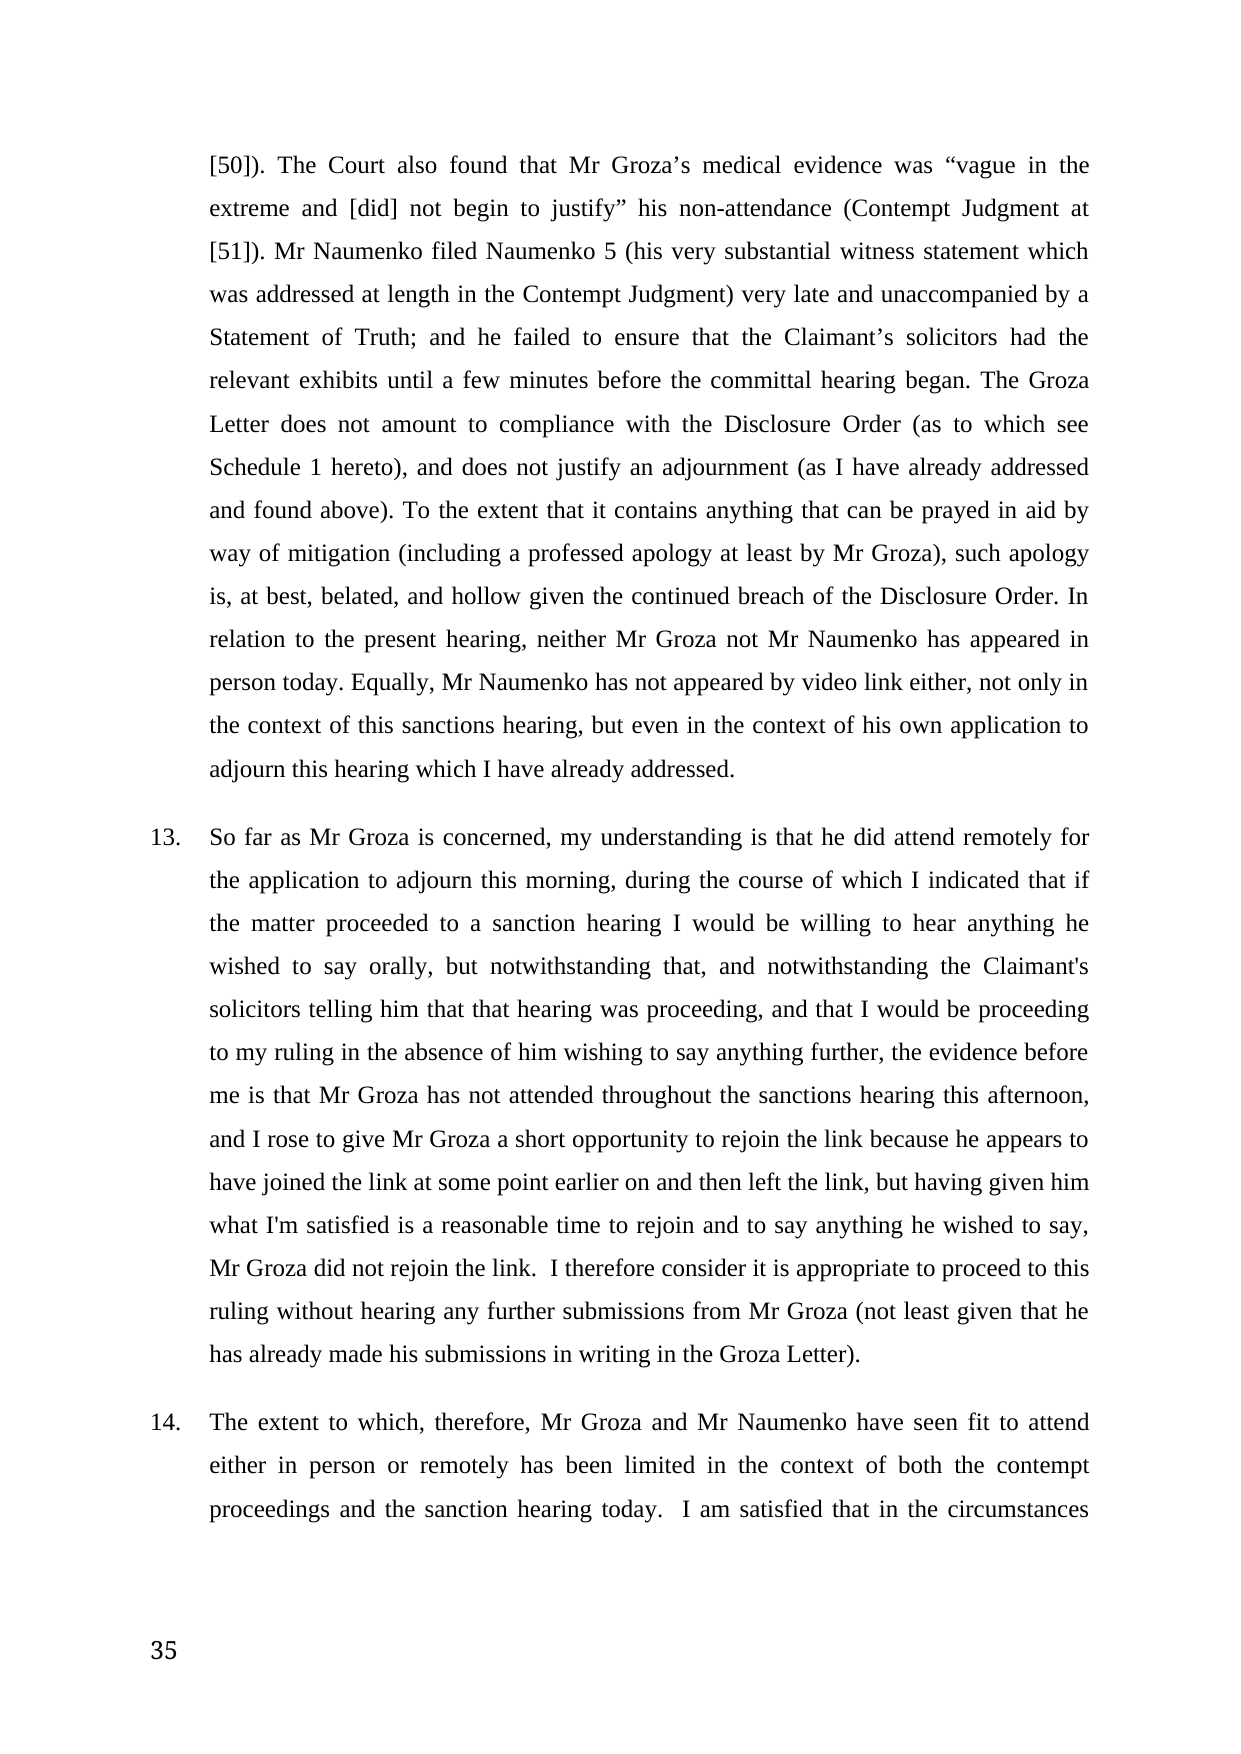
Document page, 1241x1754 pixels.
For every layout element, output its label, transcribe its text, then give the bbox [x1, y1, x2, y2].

text So far as Mr Groza is concerned, my understanding is that he did attend remotely for the application to adjourn this morning, during the course of which I indicated that if the matter proceeded to a sanction hearing I would be willing to hear anything he wished to say orally, but notwithstanding that, and notwithstanding the Claimant's solicitors telling him that that hearing was proceeding, and that I would be proceeding to my ruling in the absence of him wishing to say anything further, the evidence before me is that Mr Groza has not attended throughout the sanctions hearing this afternoon, and I rose to give Mr Groza a short opportunity to rejoin the link because he appears to have joined the link at some point earlier on and then left the link, but having given him what I'm satisfied is a reasonable time to rejoin and to say anything he wished to say, Mr Groza did not rejoin the link. I therefore consider it is appropriate to proceed to this ruling without hearing any further submissions from Mr Groza (not least given that he has already made his submissions in writing in the Groza Letter). [150, 822, 1090, 1368]
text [150, 1407, 1090, 1522]
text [150, 150, 1090, 782]
